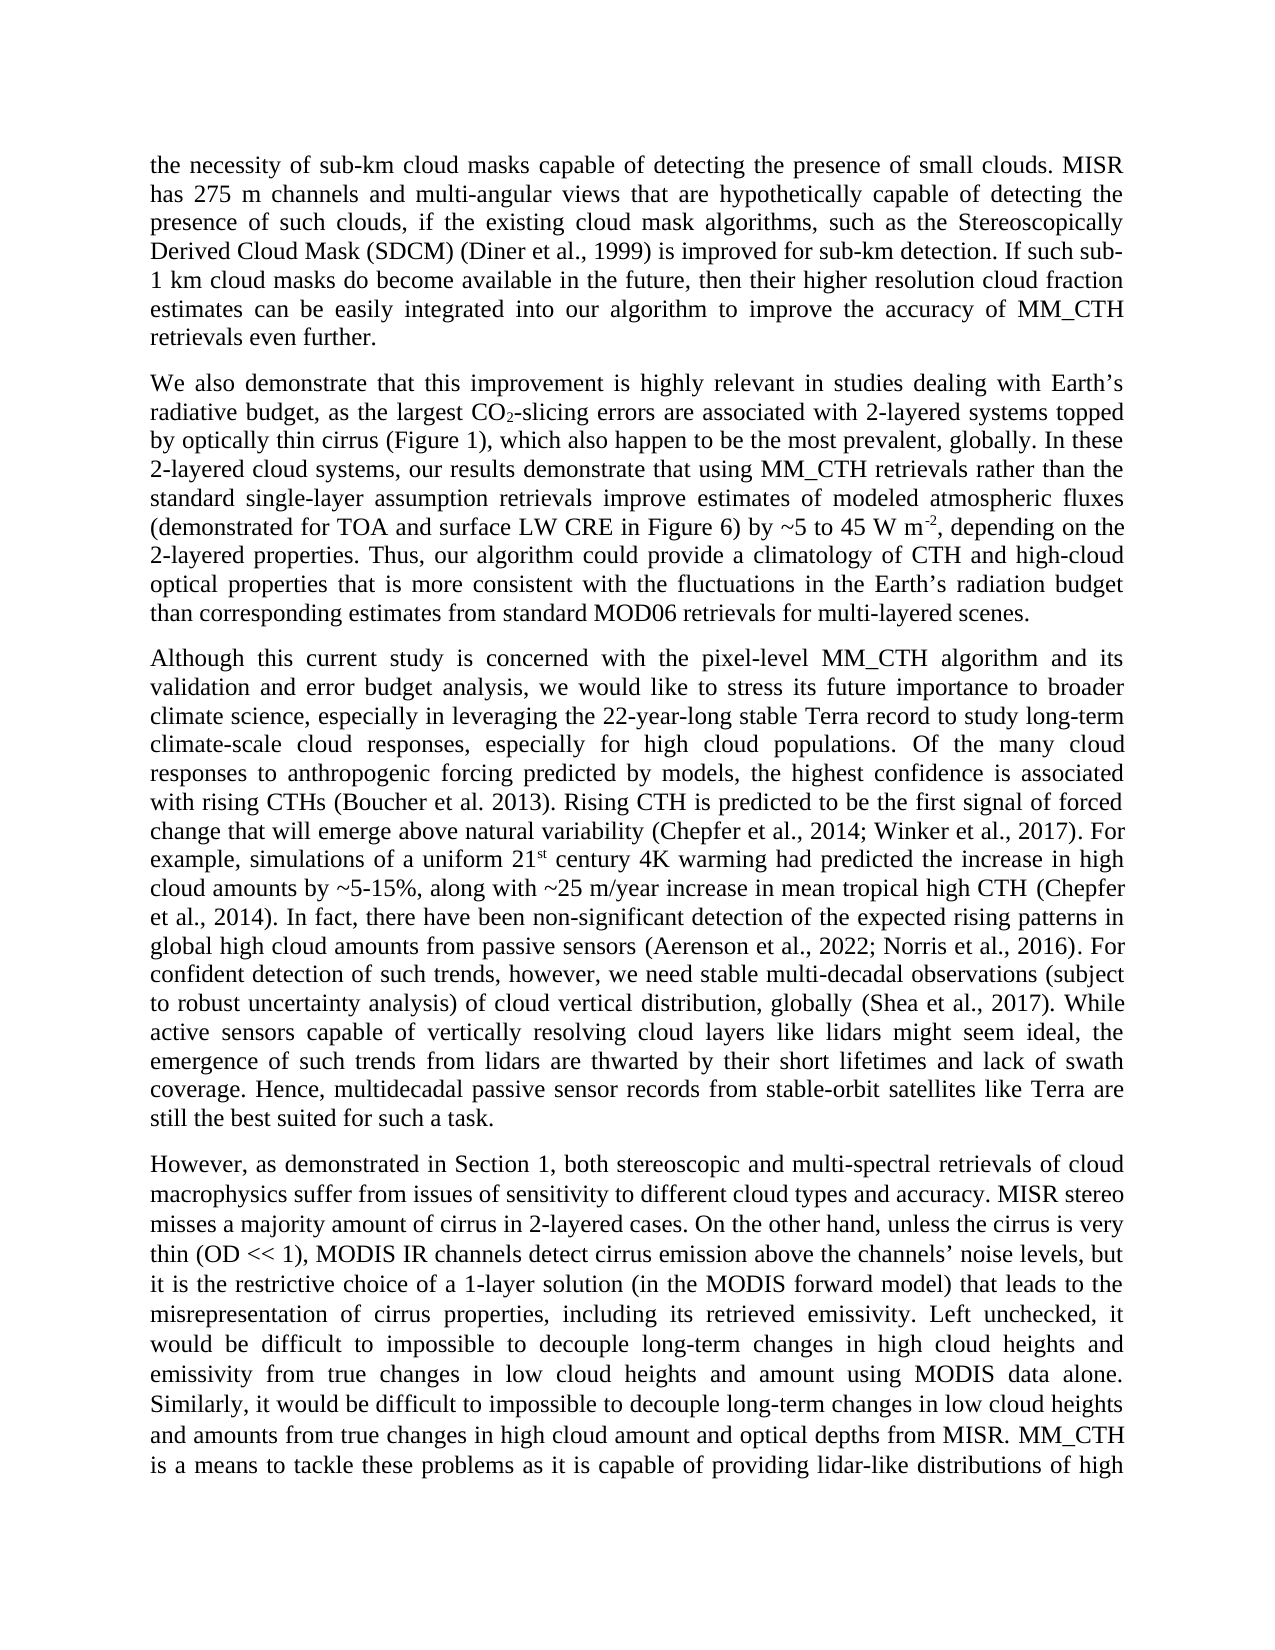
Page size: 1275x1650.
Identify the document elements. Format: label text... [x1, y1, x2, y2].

text Although this current study is concerned with the pixel-level MM_CTH algorithm and its validation and error budget analysis, we would like to stress its future importance to broader climate science, especially in leveraging the 22-year-long stable Terra record to study long-term climate-scale cloud responses, especially for high cloud populations. Of the many cloud responses to anthropogenic forcing predicted by models, the highest confidence is associated with rising CTHs (Boucher et al. 2013). Rising CTH is predicted to be the first signal of forced change that will emerge above natural variability (Chepfer et al., 2014; Winker et al., 2017). For example, simulations of a uniform 21st century 4K warming had predicted the increase in high cloud amounts by ~5-15%, along with ~25 m/year increase in mean tropical high CTH (Chepfer et al., 2014). In fact, there have been non-significant detection of the expected rising patterns in global high cloud amounts from passive sensors (Aerenson et al., 2022; Norris et al., 2016). For confident detection of such trends, however, we need stable multi-decadal observations (subject to robust uncertainty analysis) of cloud vertical distribution, globally (Shea et al., 2017). While active sensors capable of vertically resolving cloud layers like lidars might seem ideal, the emergence of such trends from lidars are thwarted by their short lifetimes and lack of swath coverage. Hence, multidecadal passive sensor records from stable-orbit satellites like Terra are still the best suited for such a task. [150, 643, 1125, 1132]
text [150, 150, 1125, 351]
text We also demonstrate that this improvement is highly relevant in studies dealing with Earth’s radiative budget, as the largest CO2-slicing errors are associated with 2-layered systems topped by optically thin cirrus (Figure 1), which also happen to be the most prevalent, globally. In these 2-layered cloud systems, our results demonstrate that using MM_CTH retrievals rather than the standard single-layer assumption retrievals improve estimates of modeled atmospheric fluxes (demonstrated for TOA and surface LW CRE in Figure 6) by ~5 to 45 W m-2, depending on the 2-layered properties. Thus, our algorithm could provide a climatology of CTH and high-cloud optical properties that is more consistent with the fluctuations in the Earth’s radiation budget than corresponding estimates from standard MOD06 retrievals for multi-layered scenes. [150, 368, 1125, 627]
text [150, 1149, 1125, 1478]
